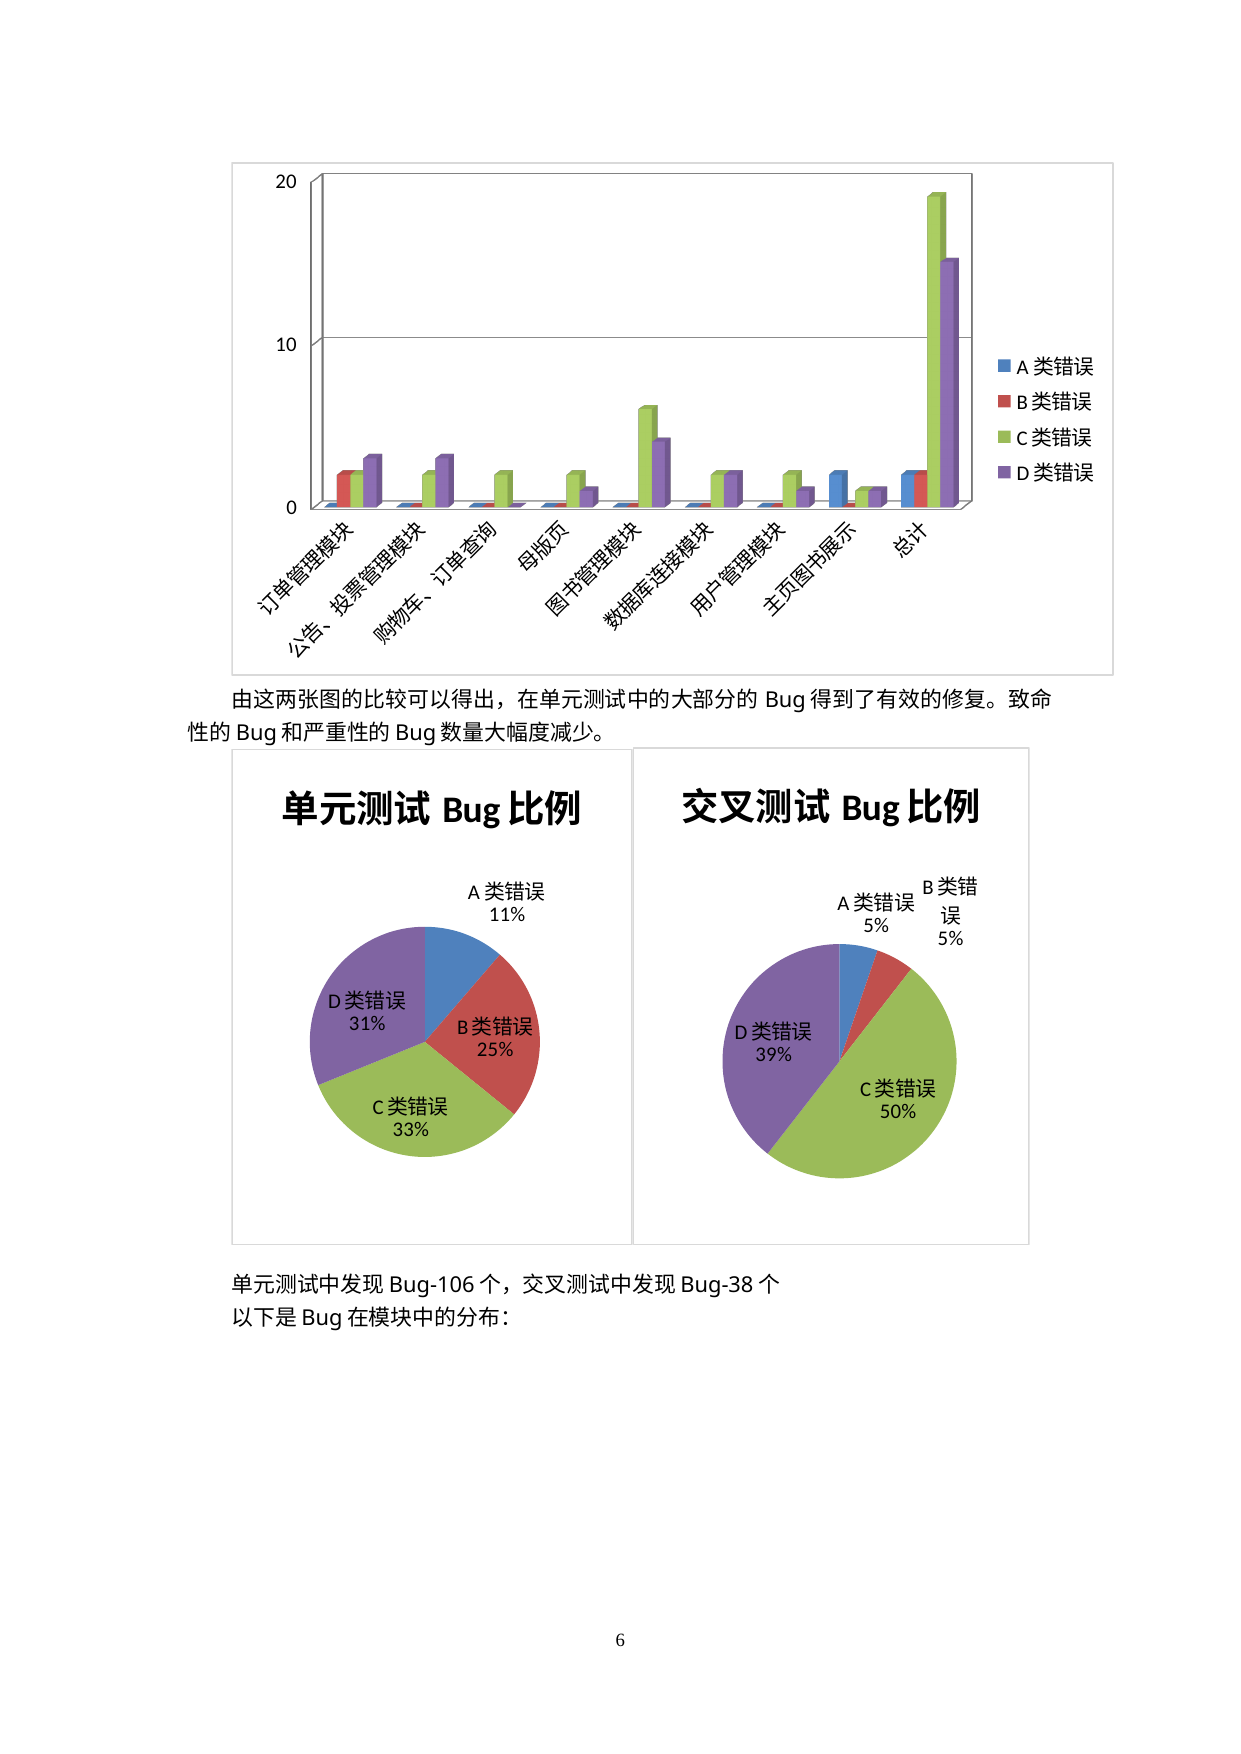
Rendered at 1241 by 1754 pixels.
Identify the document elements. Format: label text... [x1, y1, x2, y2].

text 单元测试中发现Bug-106个，交叉测试中发现Bug-38个 [187, 1267, 1053, 1299]
text 以下是Bug在模块中的分布： [187, 1299, 1053, 1332]
text 由这两张图的比较可以得出，在单元测试中的大部分的Bug得到了有效的修复。致命性的Bug和严重性的Bug数量大幅度减少。 [187, 682, 1053, 747]
